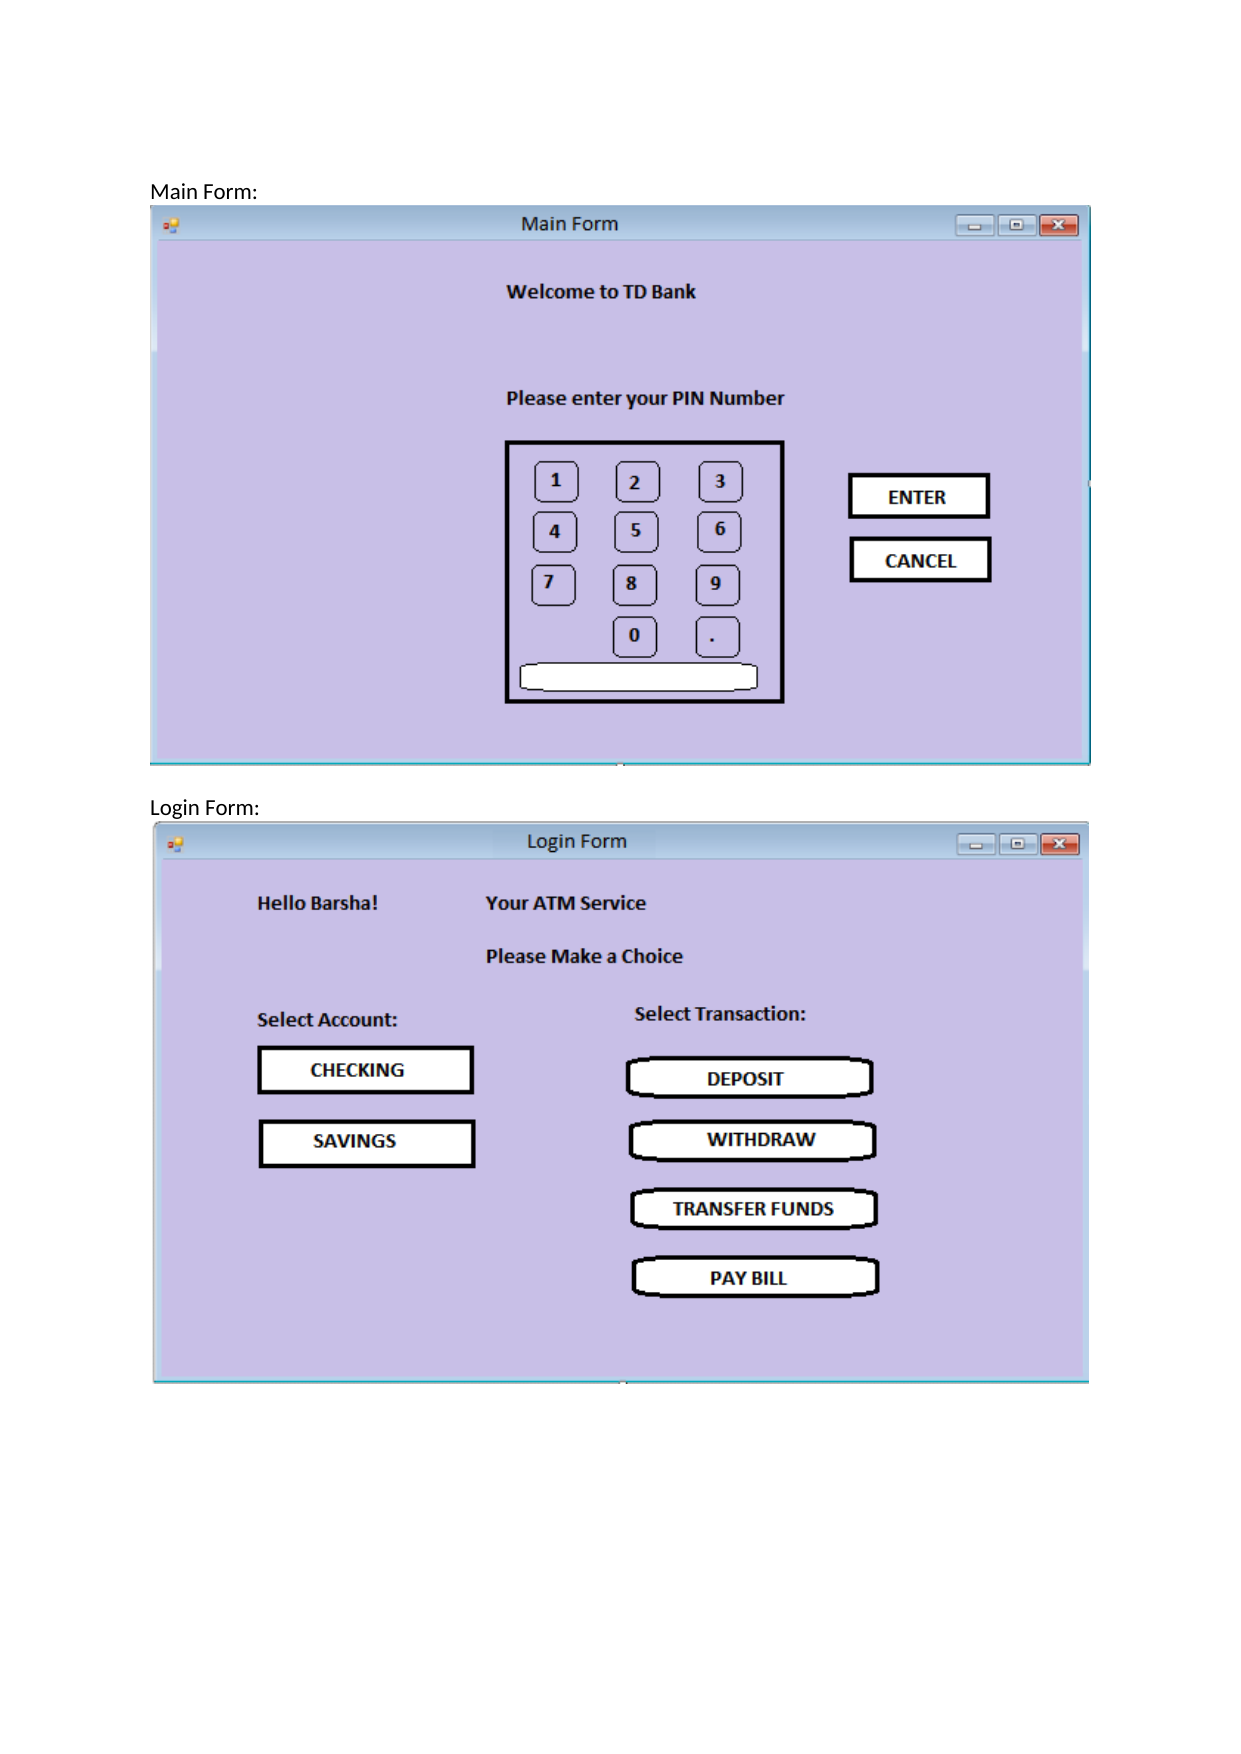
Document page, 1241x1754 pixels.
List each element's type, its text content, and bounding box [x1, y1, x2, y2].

text Main Form: [150, 177, 1090, 205]
picture [150, 205, 1091, 766]
picture [150, 821, 1089, 1384]
text Login Form: [150, 793, 1090, 821]
